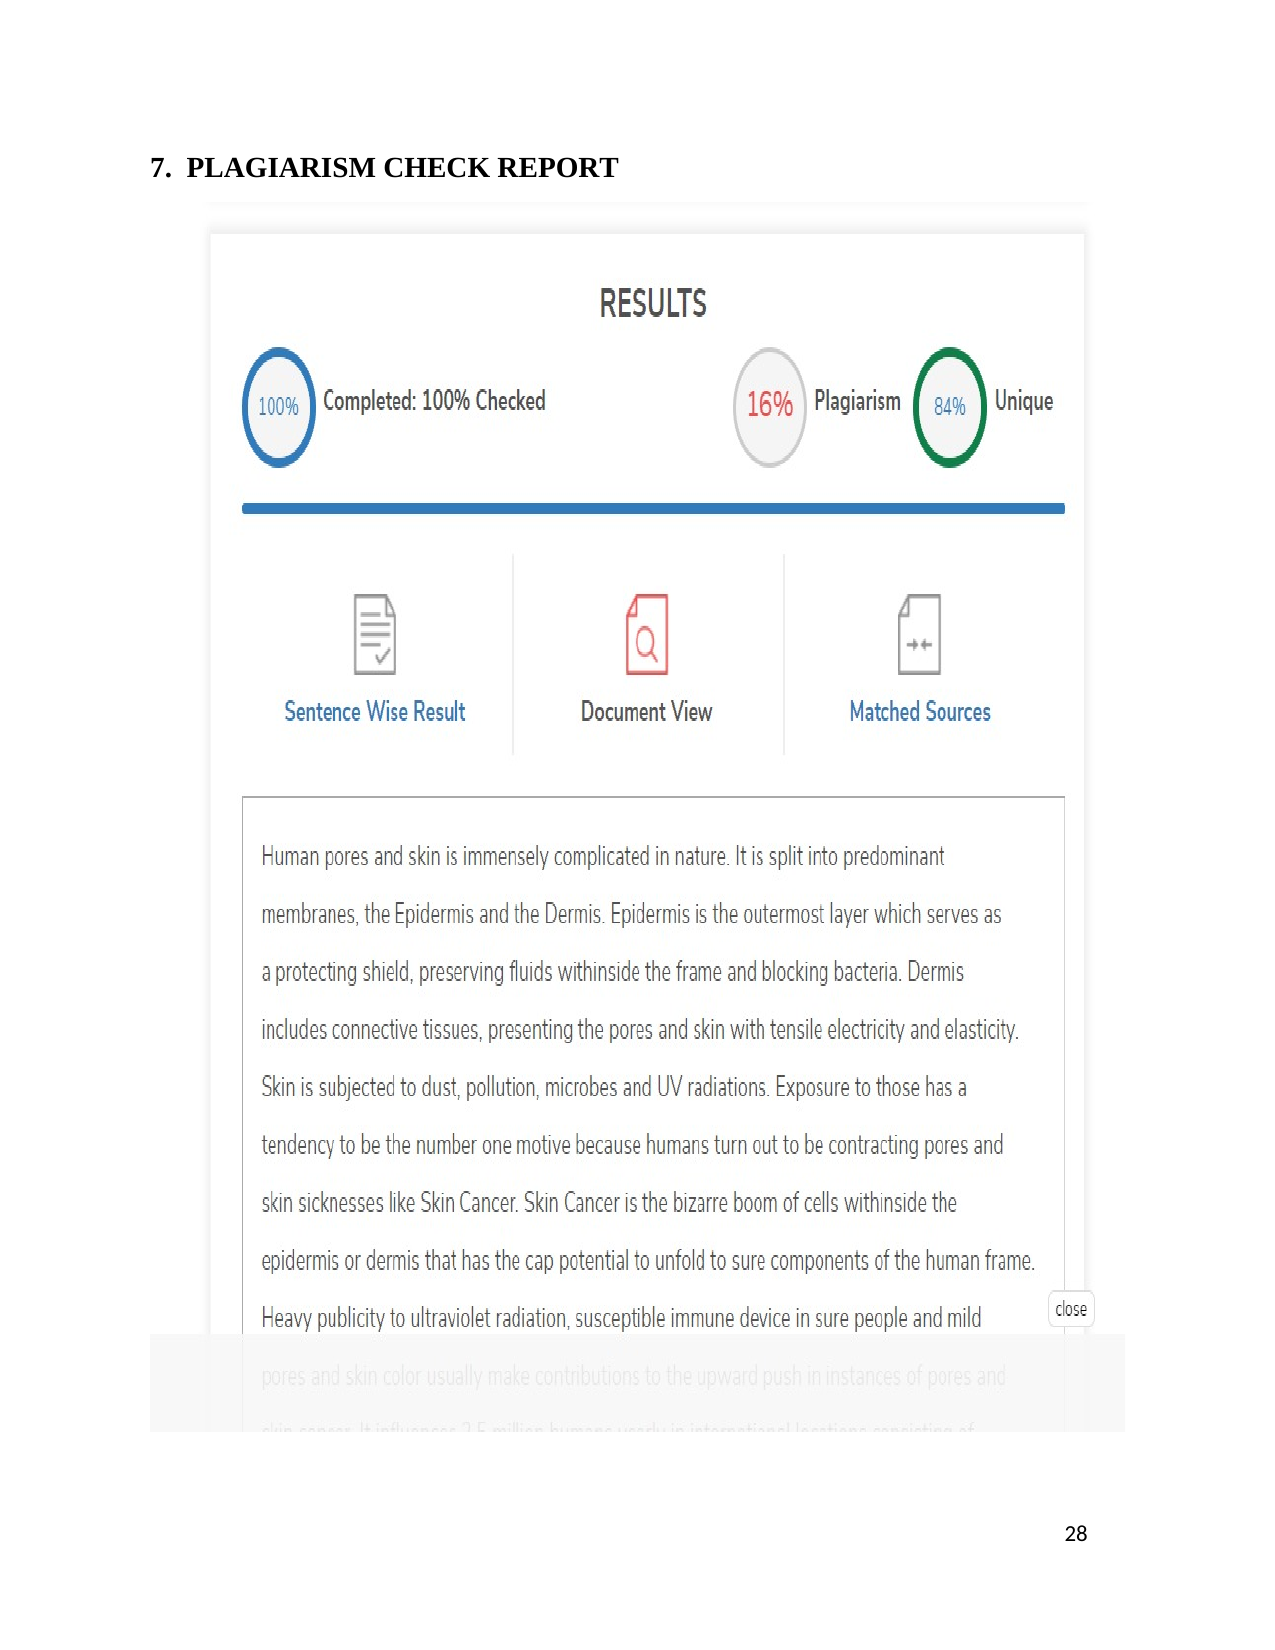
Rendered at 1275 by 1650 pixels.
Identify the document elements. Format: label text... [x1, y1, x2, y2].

picture [150, 202, 1125, 1432]
text 7. PLAGIARISM CHECK REPORT [150, 150, 1087, 183]
